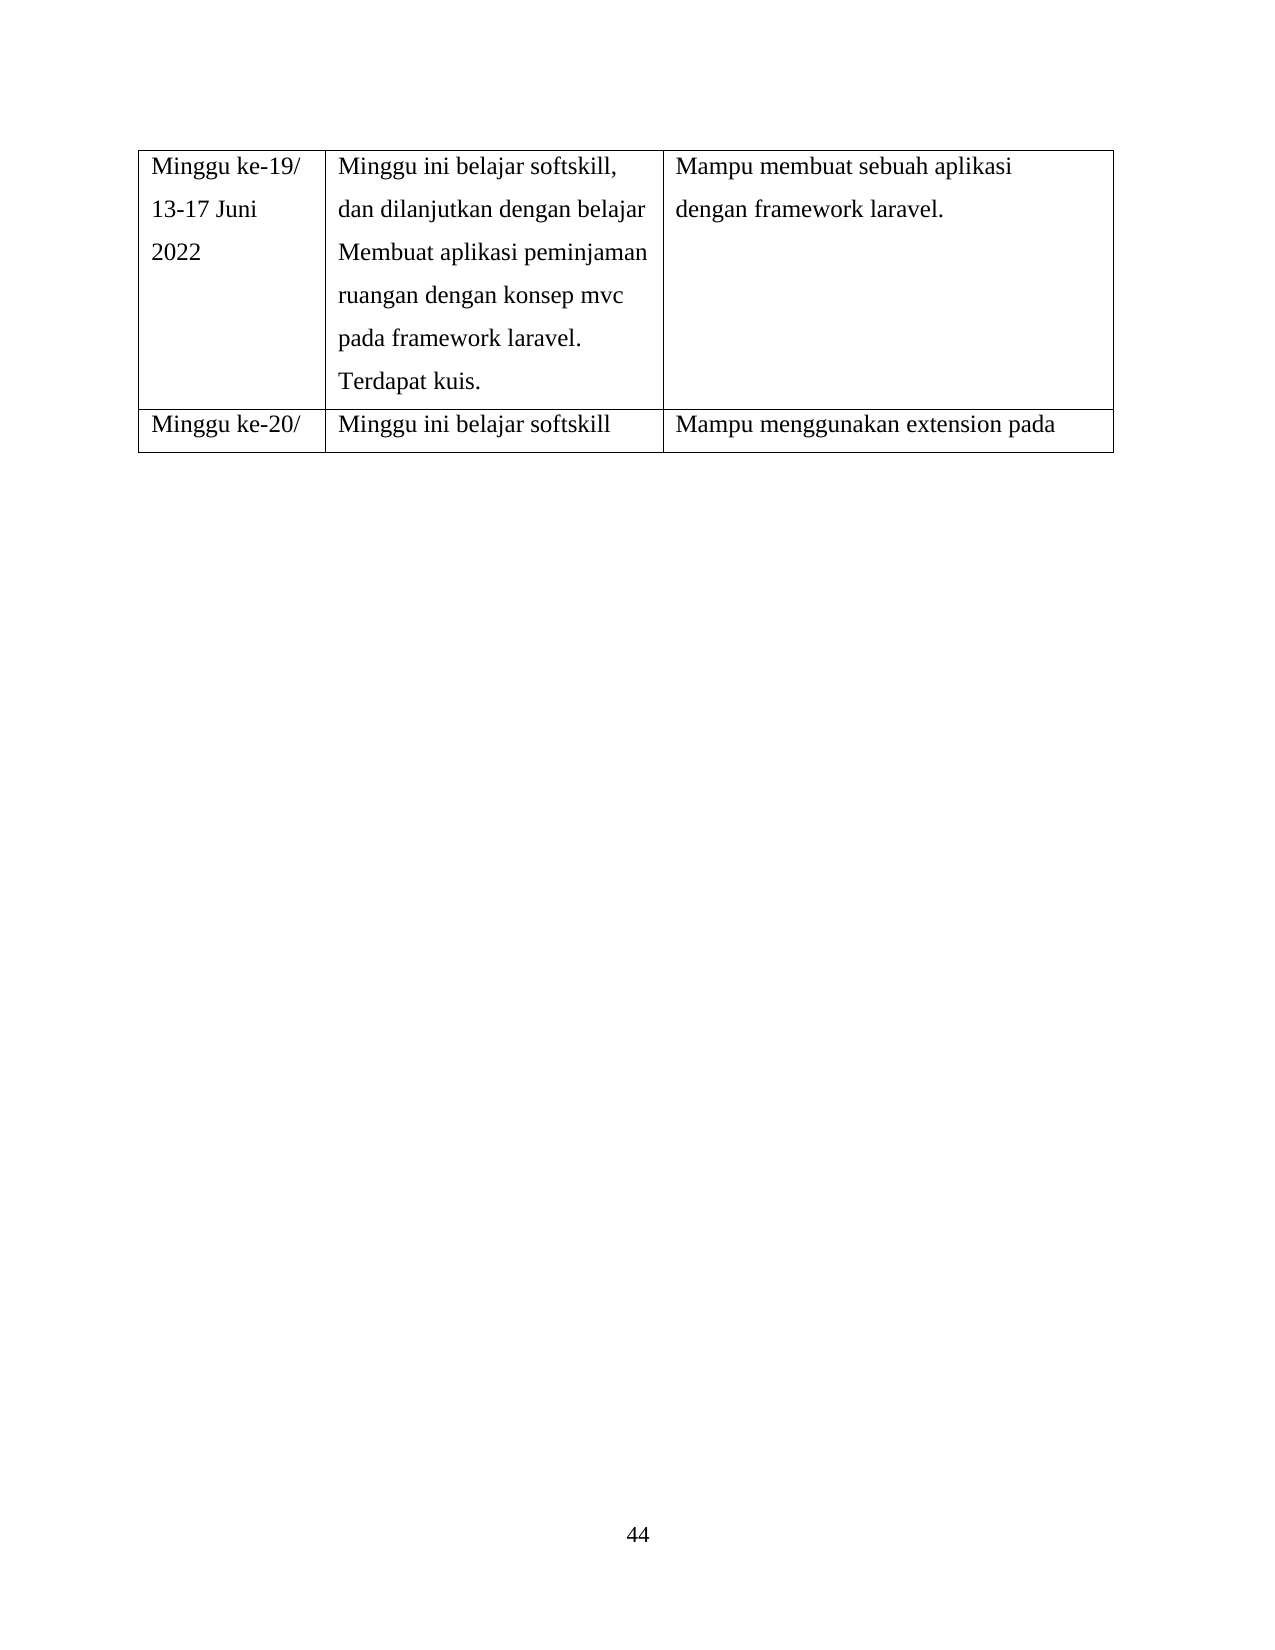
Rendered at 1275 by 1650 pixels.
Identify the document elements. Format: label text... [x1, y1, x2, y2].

table_cell Minggu ke-19/ 13-17 Juni 2022 [139, 151, 325, 409]
table_cell Mampu menggunakan extension pada [664, 410, 1113, 452]
table_cell Minggu ini belajar softskill [326, 410, 663, 452]
table_cell Minggu ini belajar softskill, dan dilanjutkan dengan belajar Membuat aplikasi peminjaman ruangan dengan konsep mvc pada framework laravel. Terdapat kuis. [326, 151, 663, 409]
table_cell Minggu ke-20/ [139, 410, 325, 452]
table_cell Mampu membuat sebuah aplikasi dengan framework laravel. [664, 151, 1113, 409]
